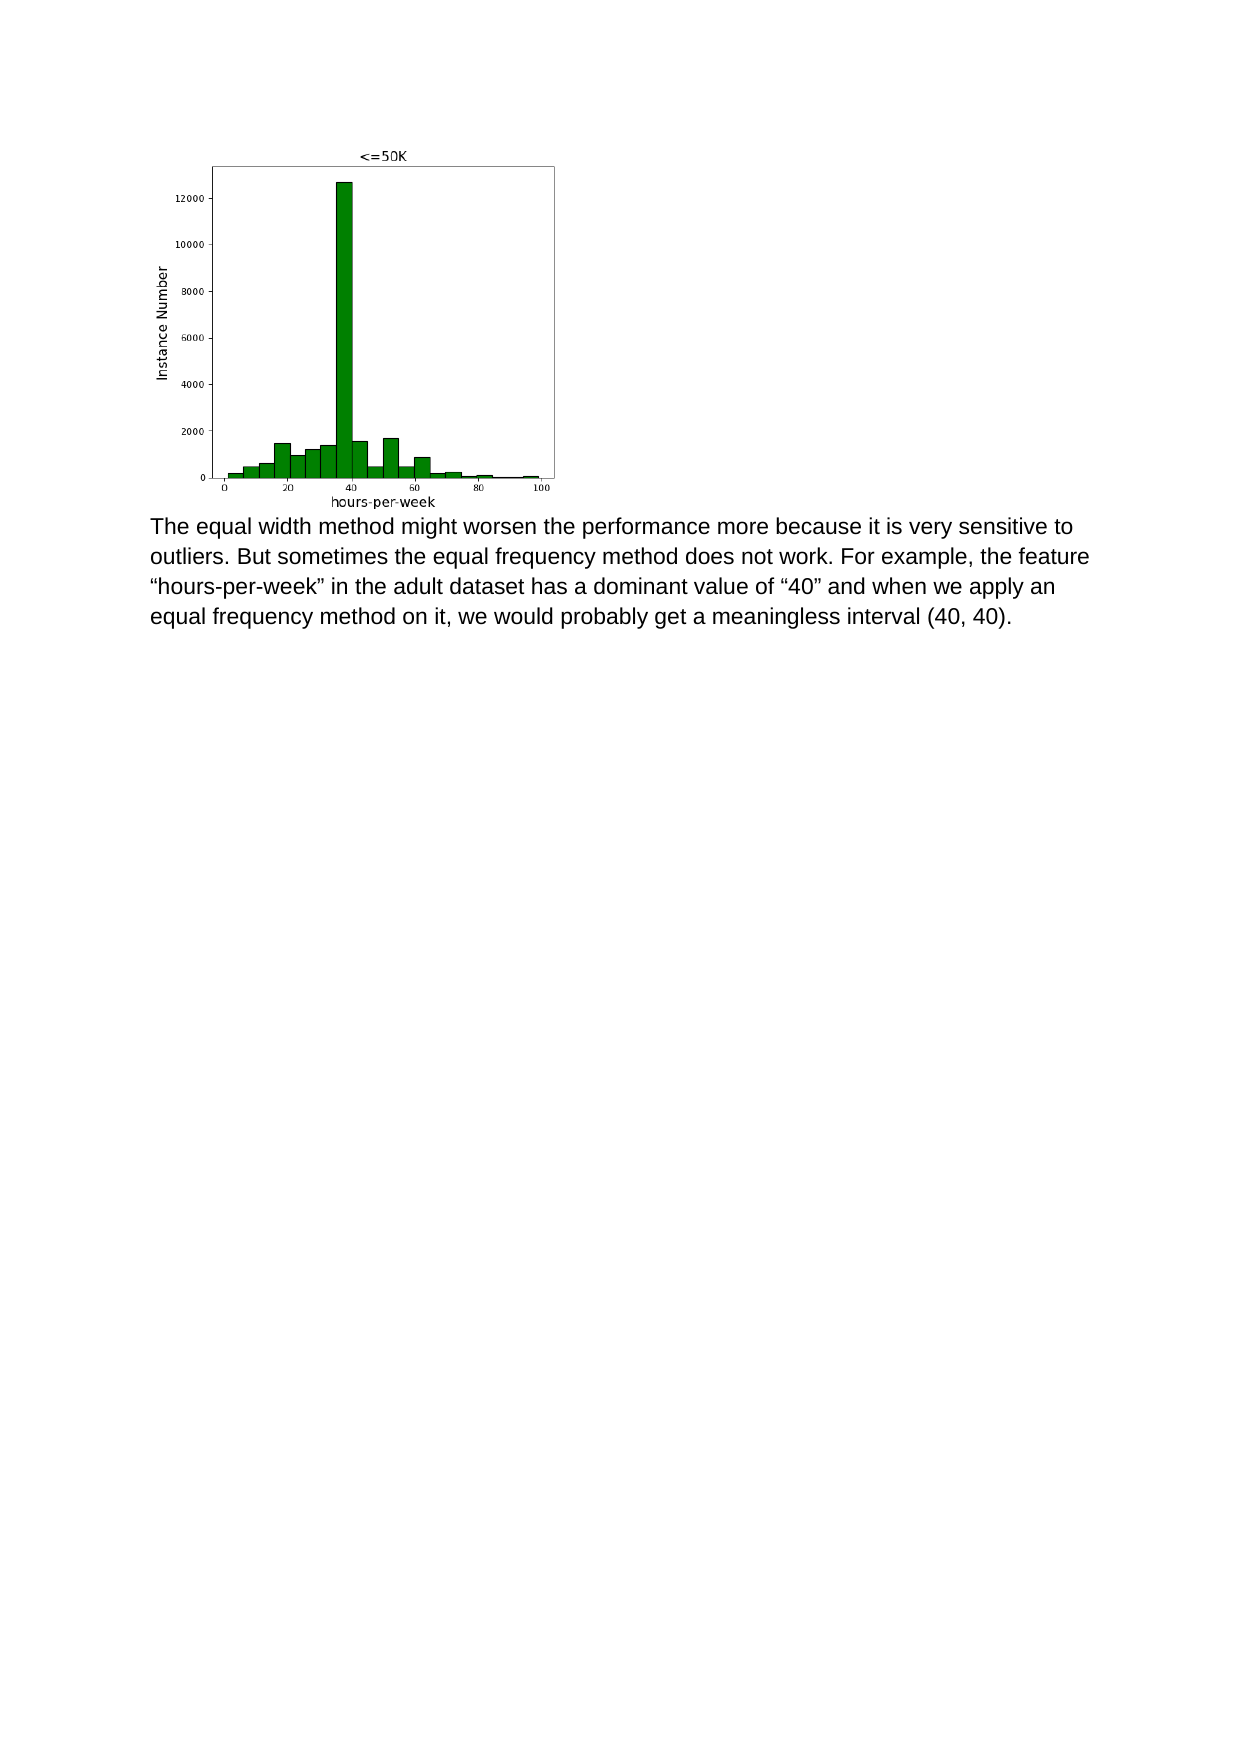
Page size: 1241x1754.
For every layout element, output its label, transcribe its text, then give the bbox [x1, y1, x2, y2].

text The equal width method might worsen the performance more because it is very sensitive to outliers. But sometimes the equal frequency method does not work. For example, the feature “hours-per-week” in the adult dataset has a dominant value of “40” and when we apply an equal frequency method on it, we would probably get a meaningless interval (40, 40). [150, 513, 1090, 630]
picture [150, 150, 561, 509]
